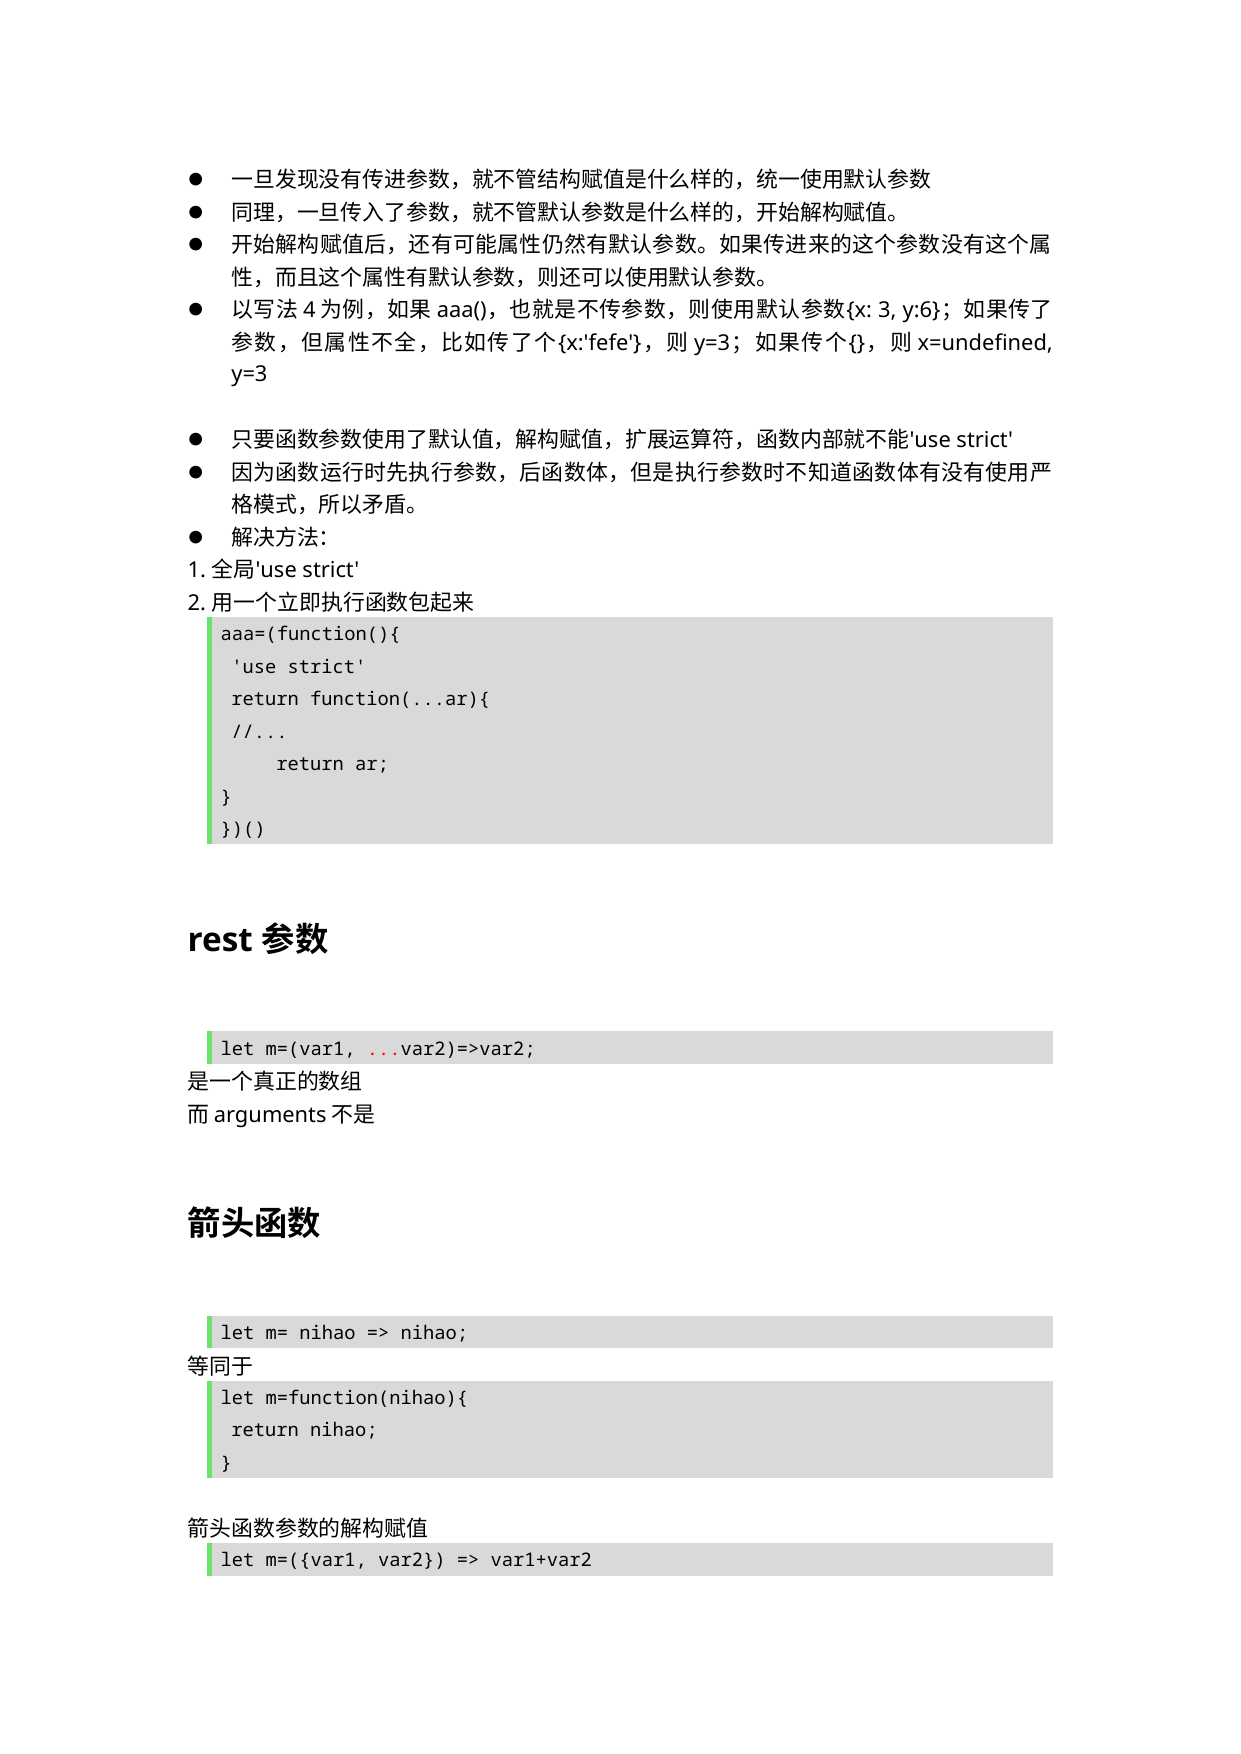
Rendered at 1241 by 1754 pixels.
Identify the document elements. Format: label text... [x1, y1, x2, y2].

list 一旦发现没有传进参数，就不管结构赋值是什么样的，统一使用默认参数 [187, 162, 1053, 194]
list 开始解构赋值后，还有可能属性仍然有默认参数。如果传进来的这个参数没有这个属性，而且这个属性有默认参数，则还可以使用默认参数。 [187, 227, 1053, 292]
text return nihao; [212, 1413, 1053, 1446]
text let m=({var1, var2}) => var1+var2 [212, 1543, 1053, 1576]
text let m= nihao => nihao; [212, 1316, 1053, 1348]
text 是一个真正的数组 [187, 1064, 1053, 1096]
subtitle 箭头函数 [187, 1188, 1053, 1253]
list 解决方法： [187, 519, 1053, 552]
list 因为函数运行时先执行参数，后函数体，但是执行参数时不知道函数体有没有使用严格模式，所以矛盾。 [187, 454, 1053, 519]
text 2. 用一个立即执行函数包起来 [187, 584, 1053, 617]
list 只要函数参数使用了默认值，解构赋值，扩展运算符，函数内部就不能'use strict' [187, 422, 1053, 454]
text } [212, 1446, 1053, 1478]
text 1. 全局'use strict' [187, 552, 1053, 584]
subtitle rest 参数 [187, 904, 1053, 969]
text return function(...ar){ [212, 682, 1053, 714]
list 同理，一旦传入了参数，就不管默认参数是什么样的，开始解构赋值。 [187, 194, 1053, 227]
text 等同于 [187, 1348, 1053, 1381]
text aaa=(function(){ [212, 617, 1053, 649]
list 以写法4为例，如果aaa()，也就是不传参数，则使用默认参数{x: 3, y:6}；如果传了参数，但属性不全，比如传了个{x:'fefe'}，则y=3；如果传个{}，则x=undefined, y=3 [187, 292, 1053, 389]
text let m=function(nihao){ [212, 1381, 1053, 1413]
text return ar; [212, 747, 1053, 779]
text let m=(var1, ...var2)=>var2; [212, 1031, 1053, 1064]
text 而arguments不是 [187, 1096, 1053, 1129]
text 'use strict' [212, 649, 1053, 682]
text } [212, 779, 1053, 812]
text 箭头函数参数的解构赋值 [187, 1511, 1053, 1543]
text //... [212, 714, 1053, 747]
text })() [212, 812, 1053, 844]
